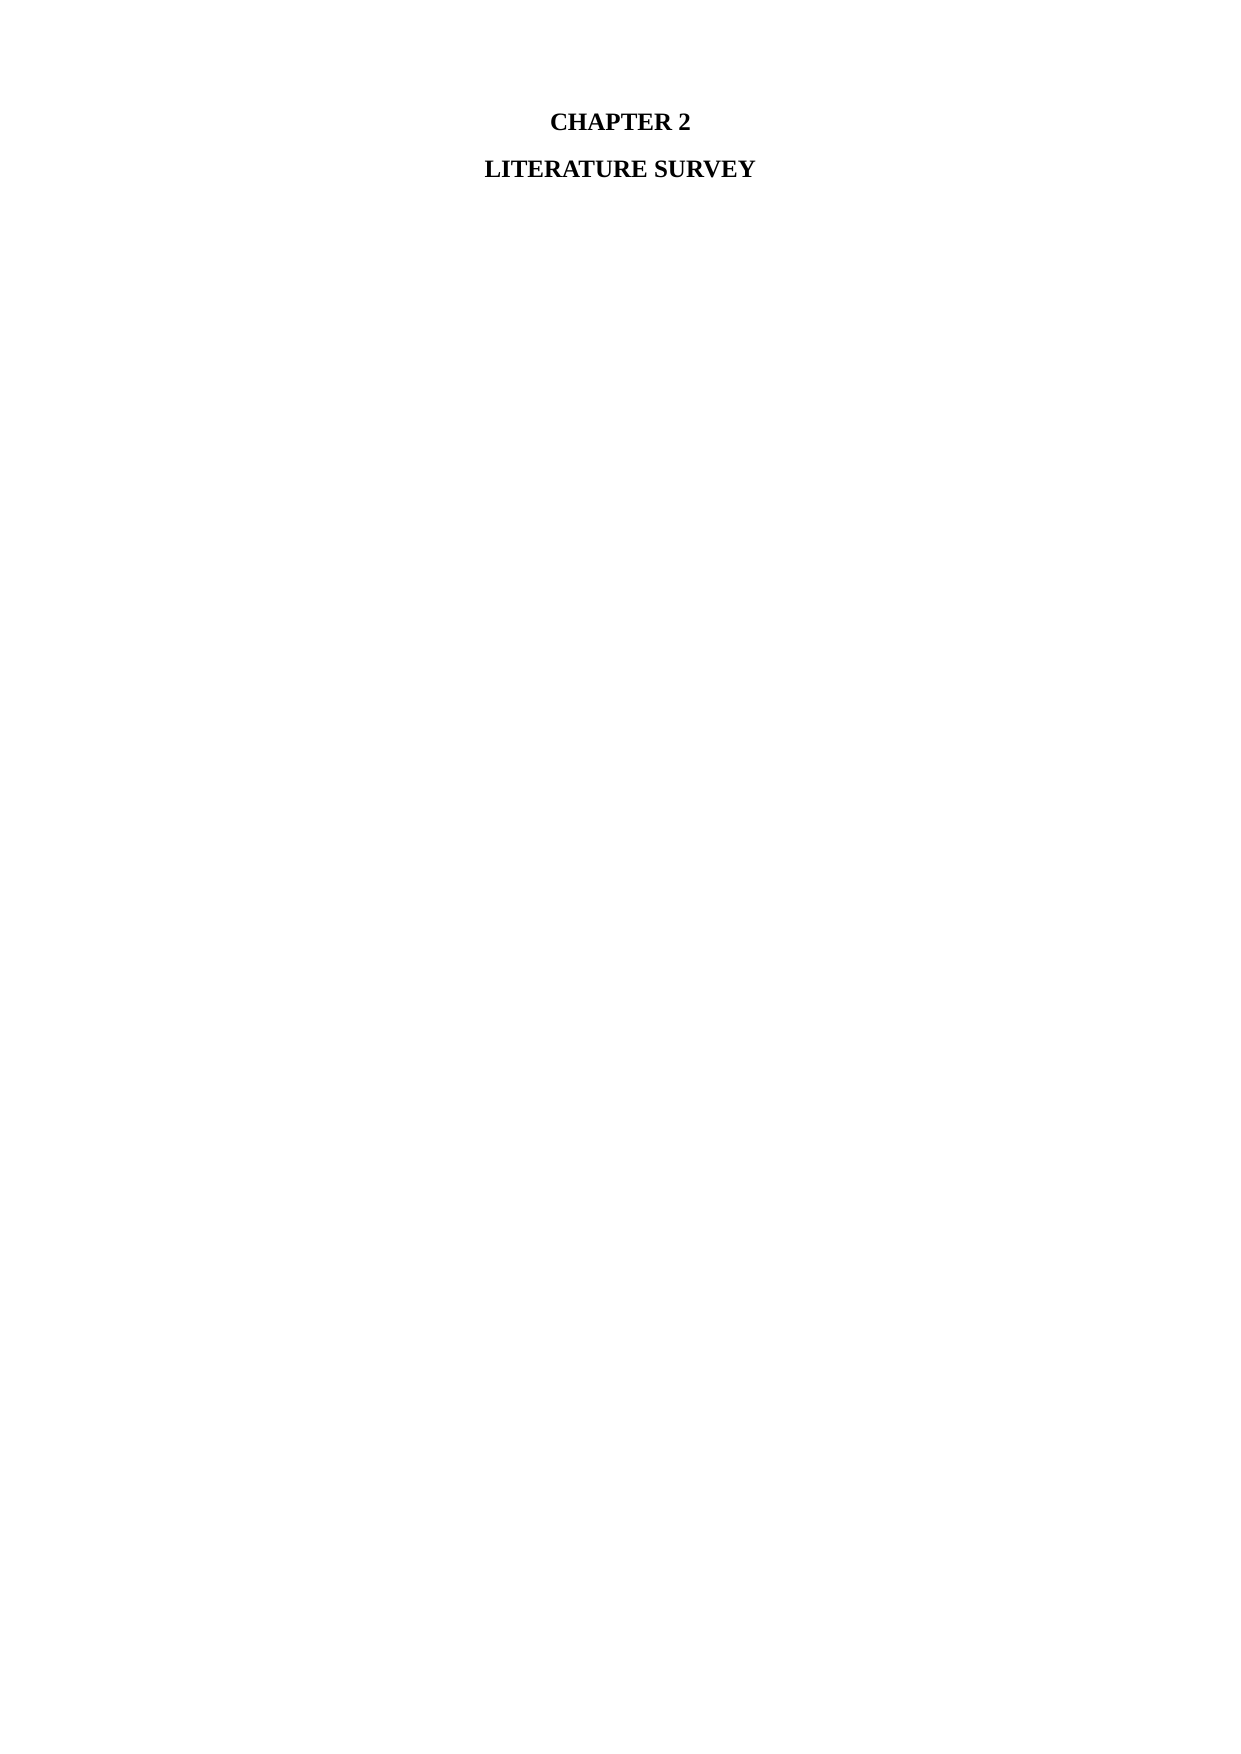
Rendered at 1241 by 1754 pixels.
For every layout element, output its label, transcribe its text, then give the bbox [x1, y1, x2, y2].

text LITERATURE SURVEY [59, 154, 1181, 183]
text CHAPTER 2 [59, 107, 1181, 136]
